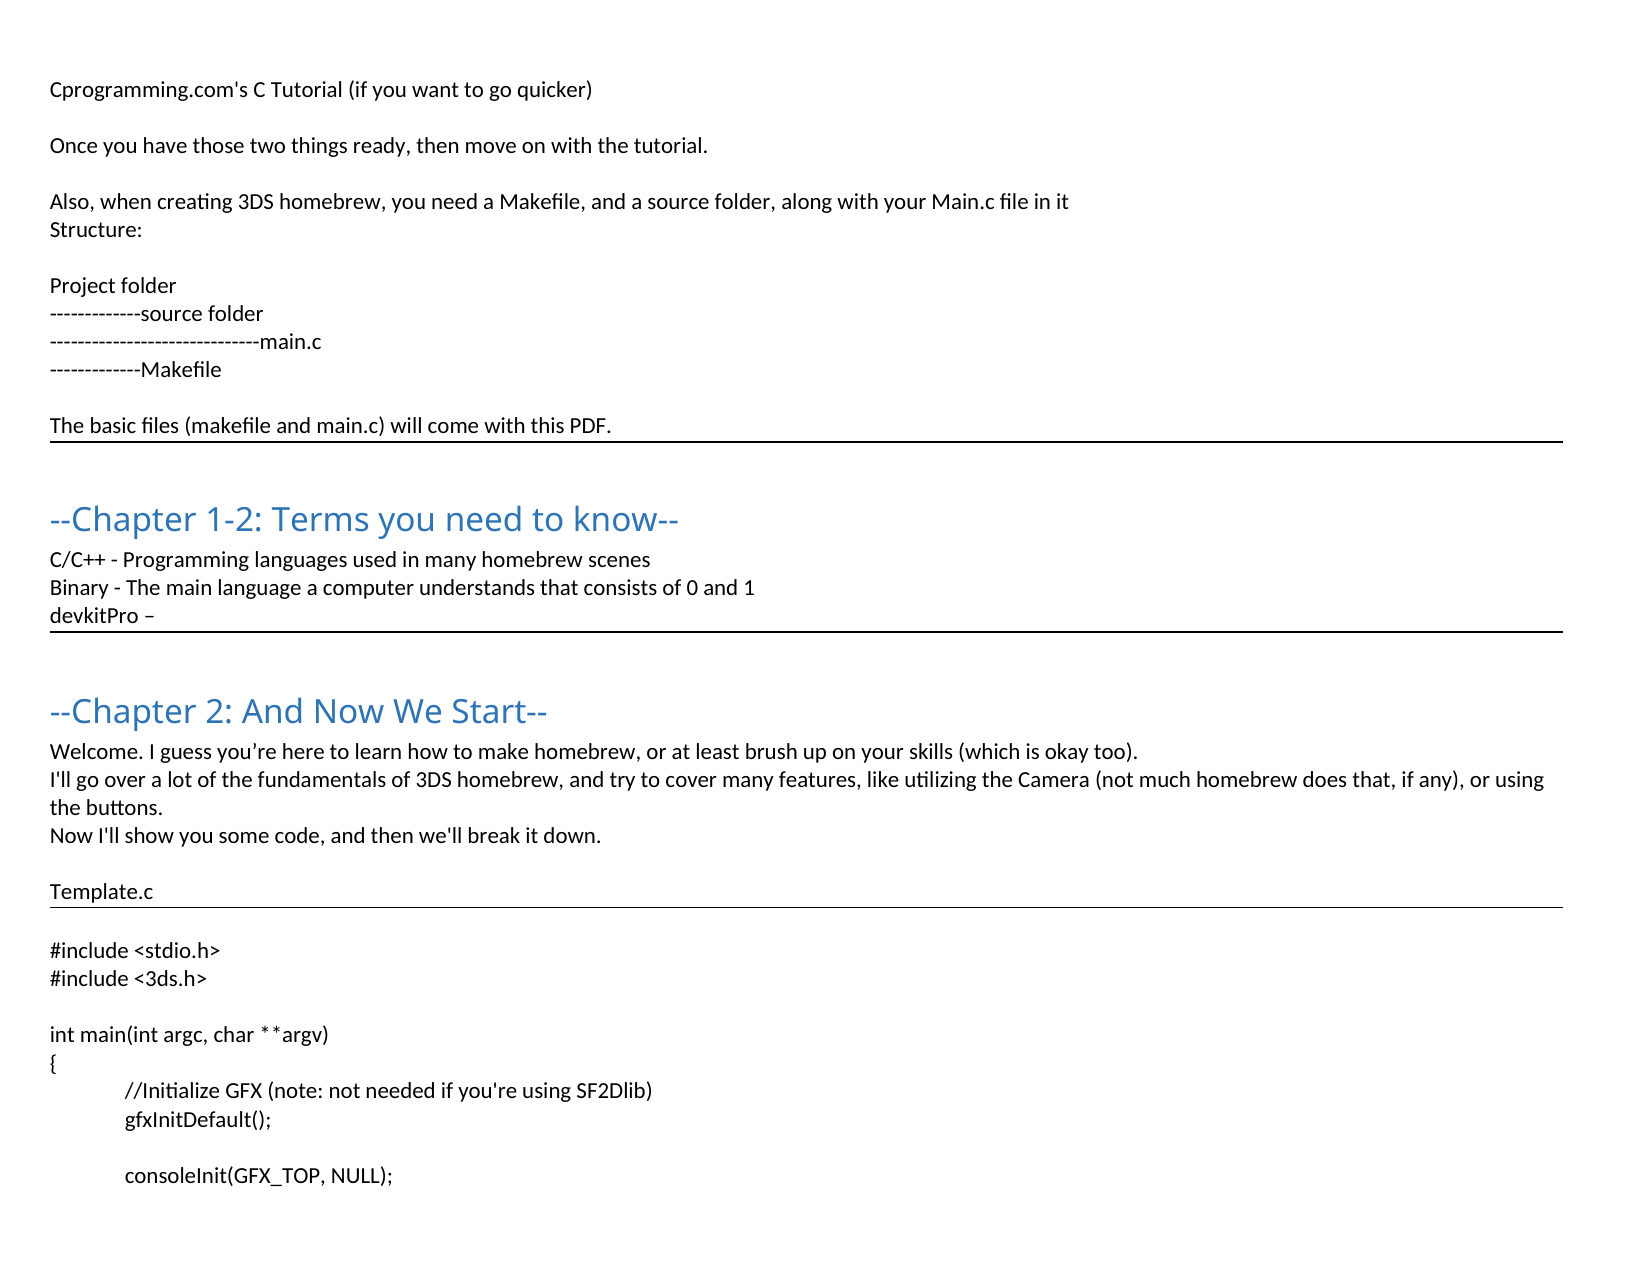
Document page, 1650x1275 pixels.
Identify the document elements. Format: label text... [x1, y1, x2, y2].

text gfxInitDefault(); [49, 1105, 1563, 1133]
text Binary - The main language a computer understands that consists of 0 and 1 [49, 573, 1563, 601]
text int main(int argc, char **argv) [49, 1021, 1563, 1049]
text I'll go over a lot of the fundamentals of 3DS homebrew, and try to cover many features, like utilizing the Camera (not much homebrew does that, if any), or using the buttons. [49, 765, 1563, 821]
text Project folder [49, 271, 1563, 299]
text The basic files (makefile and main.c) will come with this PDF. [49, 411, 1563, 443]
text ------------------------------main.c [49, 327, 1563, 355]
text #include <stdio.h> [49, 937, 1563, 964]
text consoleInit(GFX_TOP, NULL); [49, 1161, 1563, 1189]
text devkitPro – [49, 601, 1563, 633]
text #include <3ds.h> [49, 964, 1563, 993]
text Now I'll show you some code, and then we'll break it down. [49, 821, 1563, 849]
text Also, when creating 3DS homebrew, you need a Makefile, and a source folder, along with your Main.c file in it [49, 187, 1563, 215]
text { [49, 1049, 1563, 1077]
text Once you have those two things ready, then move on with the tutorial. [49, 131, 1563, 159]
subtitle --Chapter 2: And Now We Start-- [49, 688, 1563, 733]
text C/C++ - Programming languages used in many homebrew scenes [49, 545, 1563, 573]
text -------------Makefile [49, 355, 1563, 383]
text Cprogramming.com's C Tutorial (if you want to go quicker) [49, 75, 1563, 103]
text Template.c [49, 877, 1563, 908]
text //Initialize GFX (note: not needed if you're using SF2Dlib) [49, 1077, 1563, 1105]
subtitle --Chapter 1-2: Terms you need to know-- [49, 496, 1563, 541]
text Welcome. I guess you’re here to learn how to make homebrew, or at least brush up on your skills (which is okay too). [49, 737, 1563, 765]
text Structure: [49, 215, 1563, 243]
text -------------source folder [49, 299, 1563, 327]
